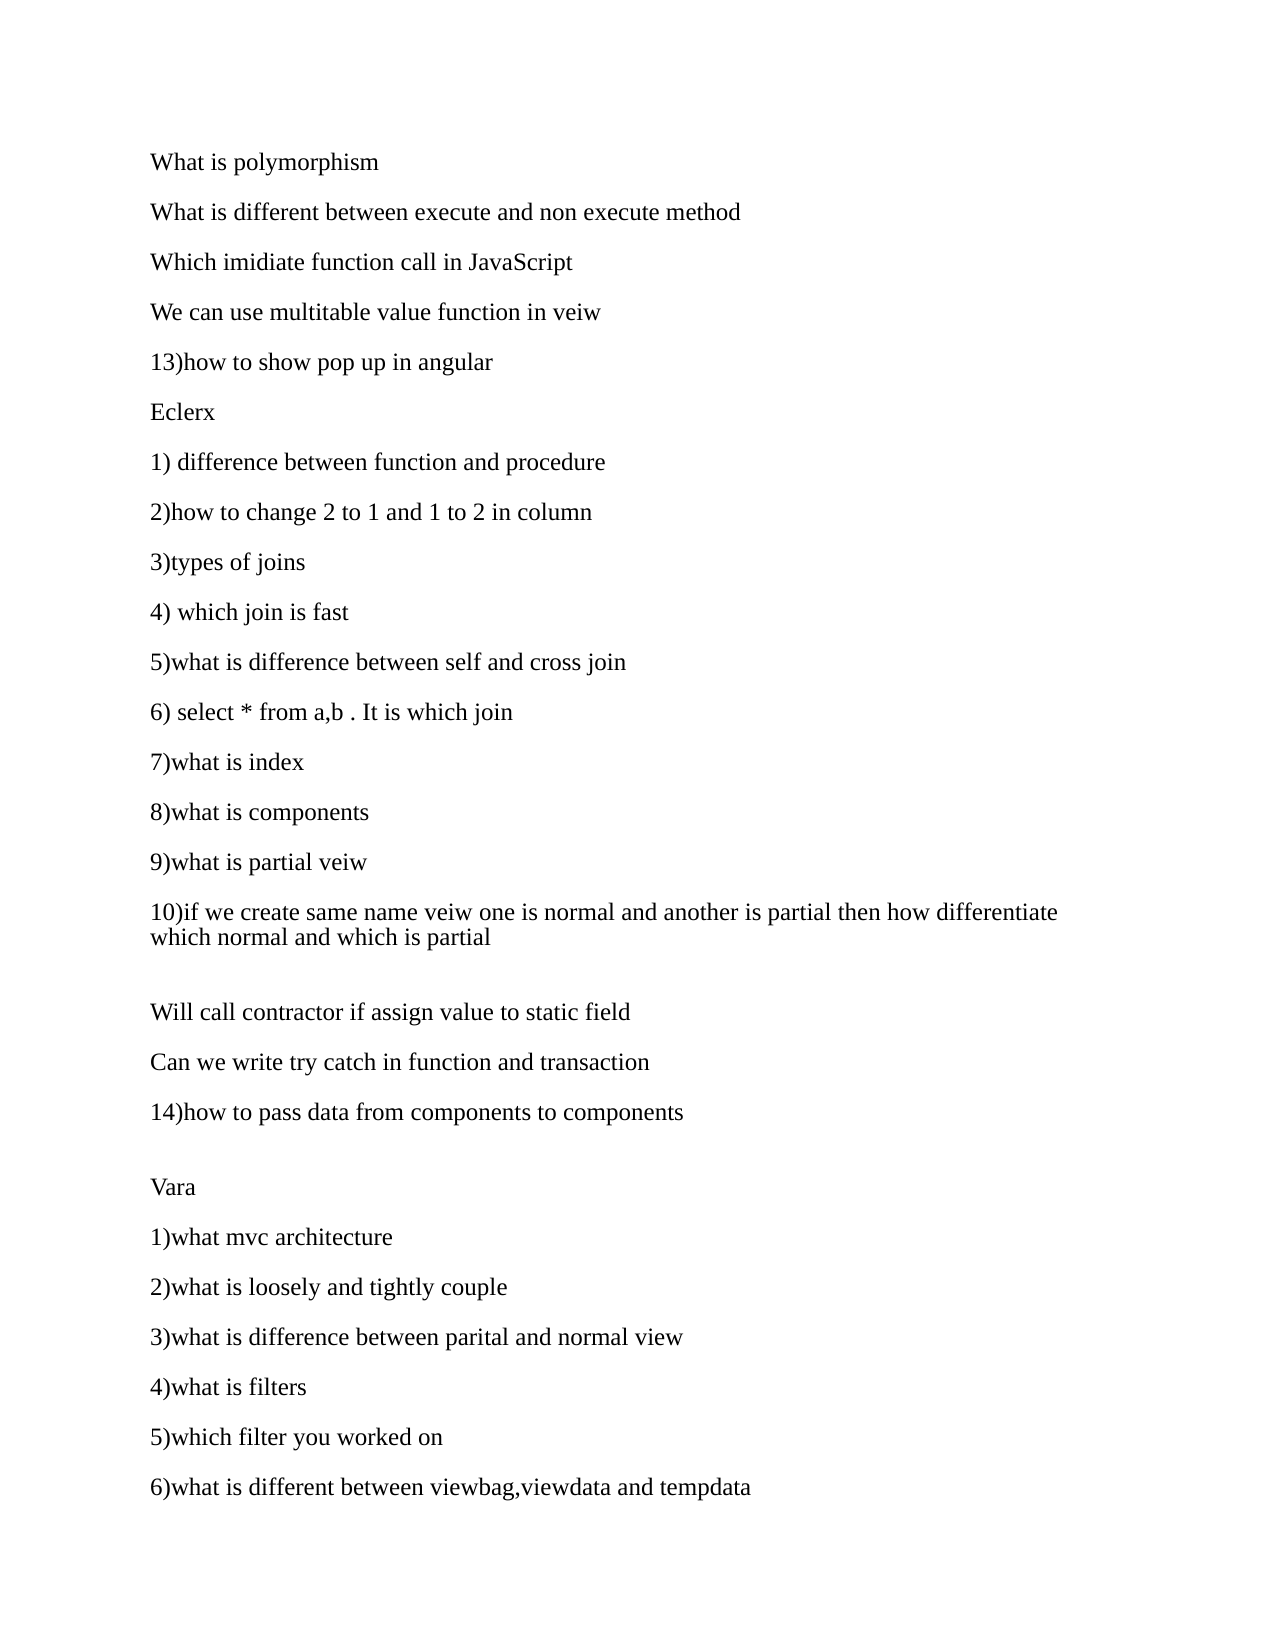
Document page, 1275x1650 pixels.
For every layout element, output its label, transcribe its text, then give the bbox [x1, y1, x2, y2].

text 5)what is difference between self and cross join [150, 650, 1125, 675]
text 4) which join is fast [150, 600, 1125, 625]
text 3)what is difference between parital and normal view [150, 1325, 1125, 1350]
text 13)how to show pop up in angular [150, 350, 1125, 375]
text We can use multitable value function in veiw [150, 300, 1125, 325]
text 9)what is partial veiw [150, 850, 1125, 875]
text What is polymorphism [150, 150, 1125, 175]
text 10)if we create same name veiw one is normal and another is partial then how differentiate which normal and which is partial [150, 900, 1125, 950]
text 2)how to change 2 to 1 and 1 to 2 in column [150, 500, 1125, 525]
text 5)which filter you worked on [150, 1425, 1125, 1450]
text Vara [150, 1175, 1125, 1200]
text Can we write try catch in function and transaction [150, 1050, 1125, 1075]
text 7)what is index [150, 750, 1125, 775]
text 8)what is components [150, 800, 1125, 825]
text 6) select * from a,b . It is which join [150, 700, 1125, 725]
text Which imidiate function call in JavaScript [150, 250, 1125, 275]
text 6)what is different between viewbag,viewdata and tempdata [150, 1475, 1125, 1500]
text 2)what is loosely and tightly couple [150, 1275, 1125, 1300]
text 1) difference between function and procedure [150, 450, 1125, 475]
text Eclerx [150, 400, 1125, 425]
text Will call contractor if assign value to static field [150, 1000, 1125, 1025]
text 3)types of joins [150, 550, 1125, 575]
text What is different between execute and non execute method [150, 200, 1125, 225]
text 14)how to pass data from components to components [150, 1100, 1125, 1125]
text 1)what mvc architecture [150, 1225, 1125, 1250]
text 4)what is filters [150, 1375, 1125, 1400]
